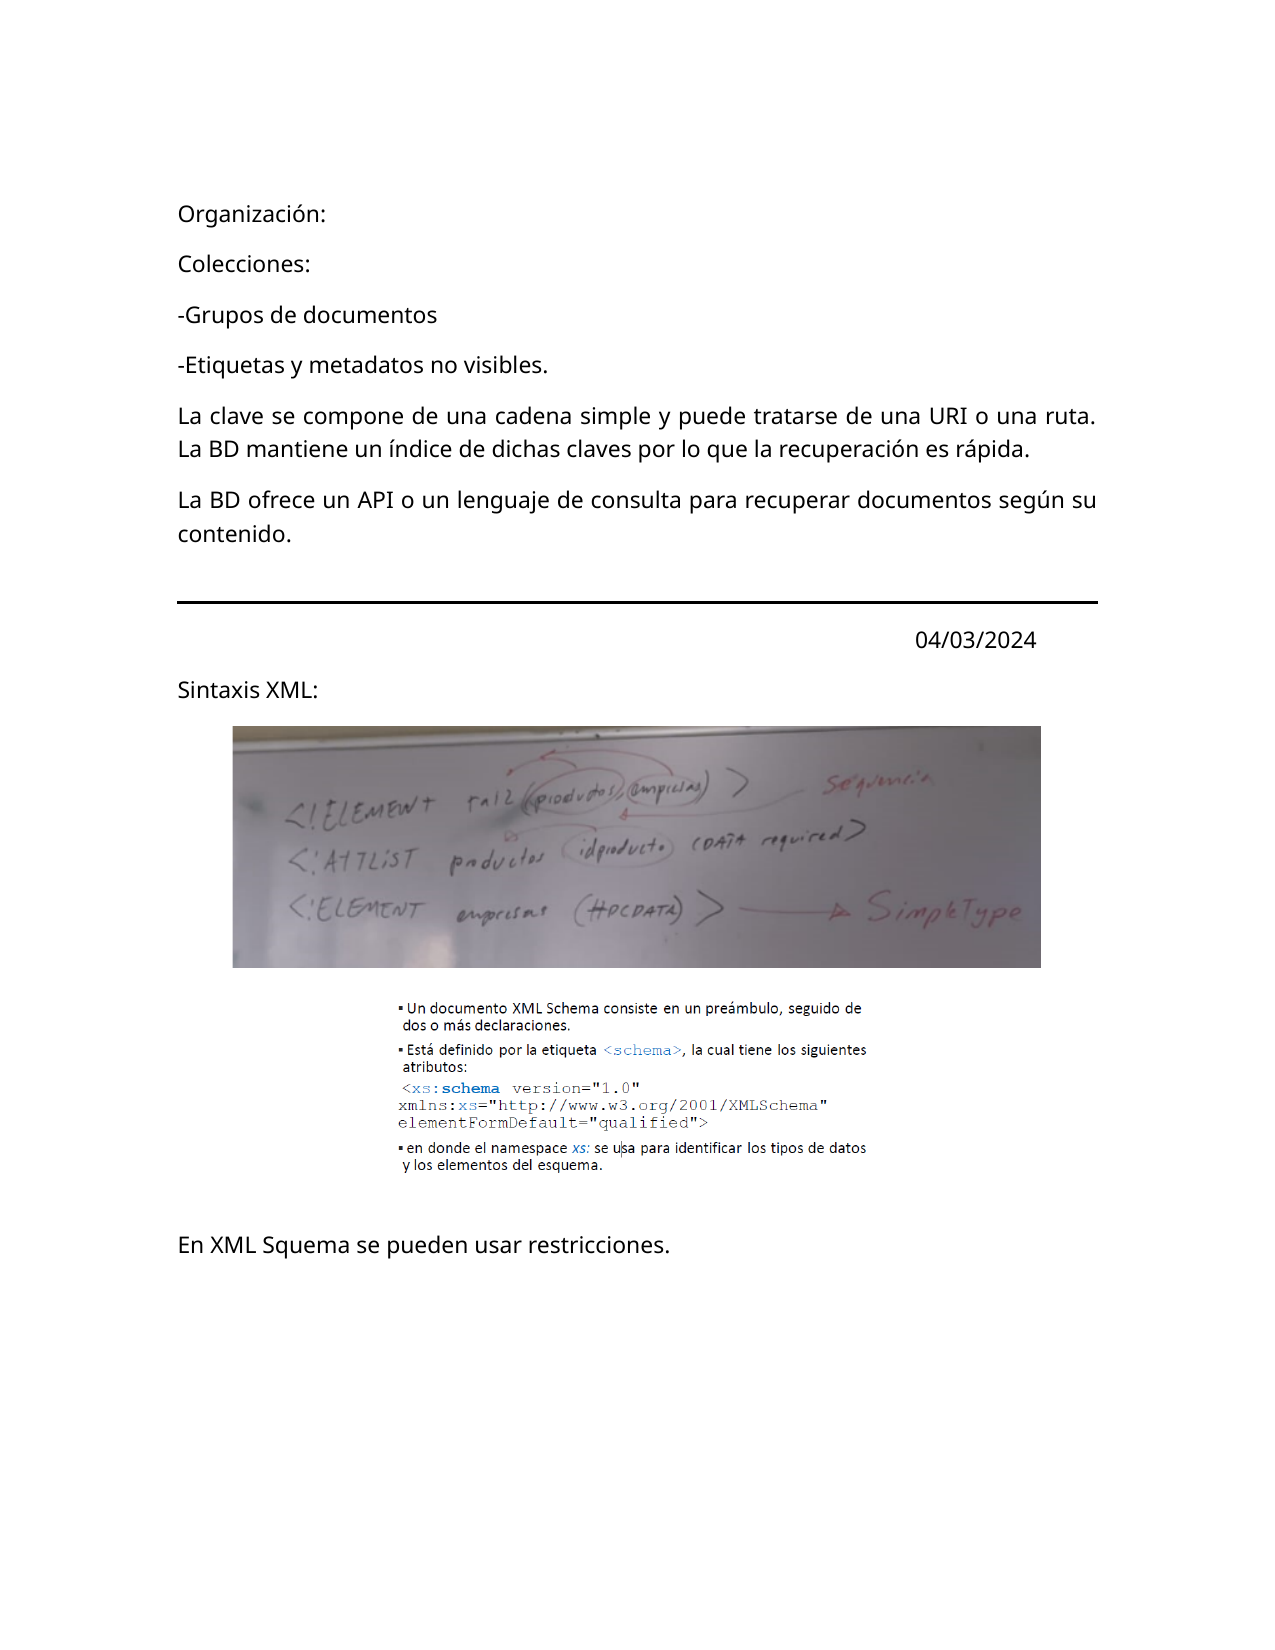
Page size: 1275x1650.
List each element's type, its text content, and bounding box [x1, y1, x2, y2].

text La clave se compone de una cadena simple y puede tratarse de una URI o una ruta. La BD mantiene un índice de dichas claves por lo que la recuperación es rápida. [177, 400, 1098, 465]
text Sintaxis XML: [177, 674, 1098, 705]
picture [231, 726, 1041, 967]
picture [391, 996, 882, 1178]
text Colecciones: [177, 248, 1098, 280]
text En XML Squema se pueden usar restricciones. [177, 1229, 1098, 1260]
text La BD ofrece un API o un lenguaje de consulta para recuperar documentos según su contenido. [177, 484, 1098, 549]
text 04/03/2024 [177, 624, 1098, 655]
text -Grupos de documentos [177, 299, 1098, 330]
text Organización: [177, 198, 1098, 229]
text -Etiquetas y metadatos no visibles. [177, 349, 1098, 381]
